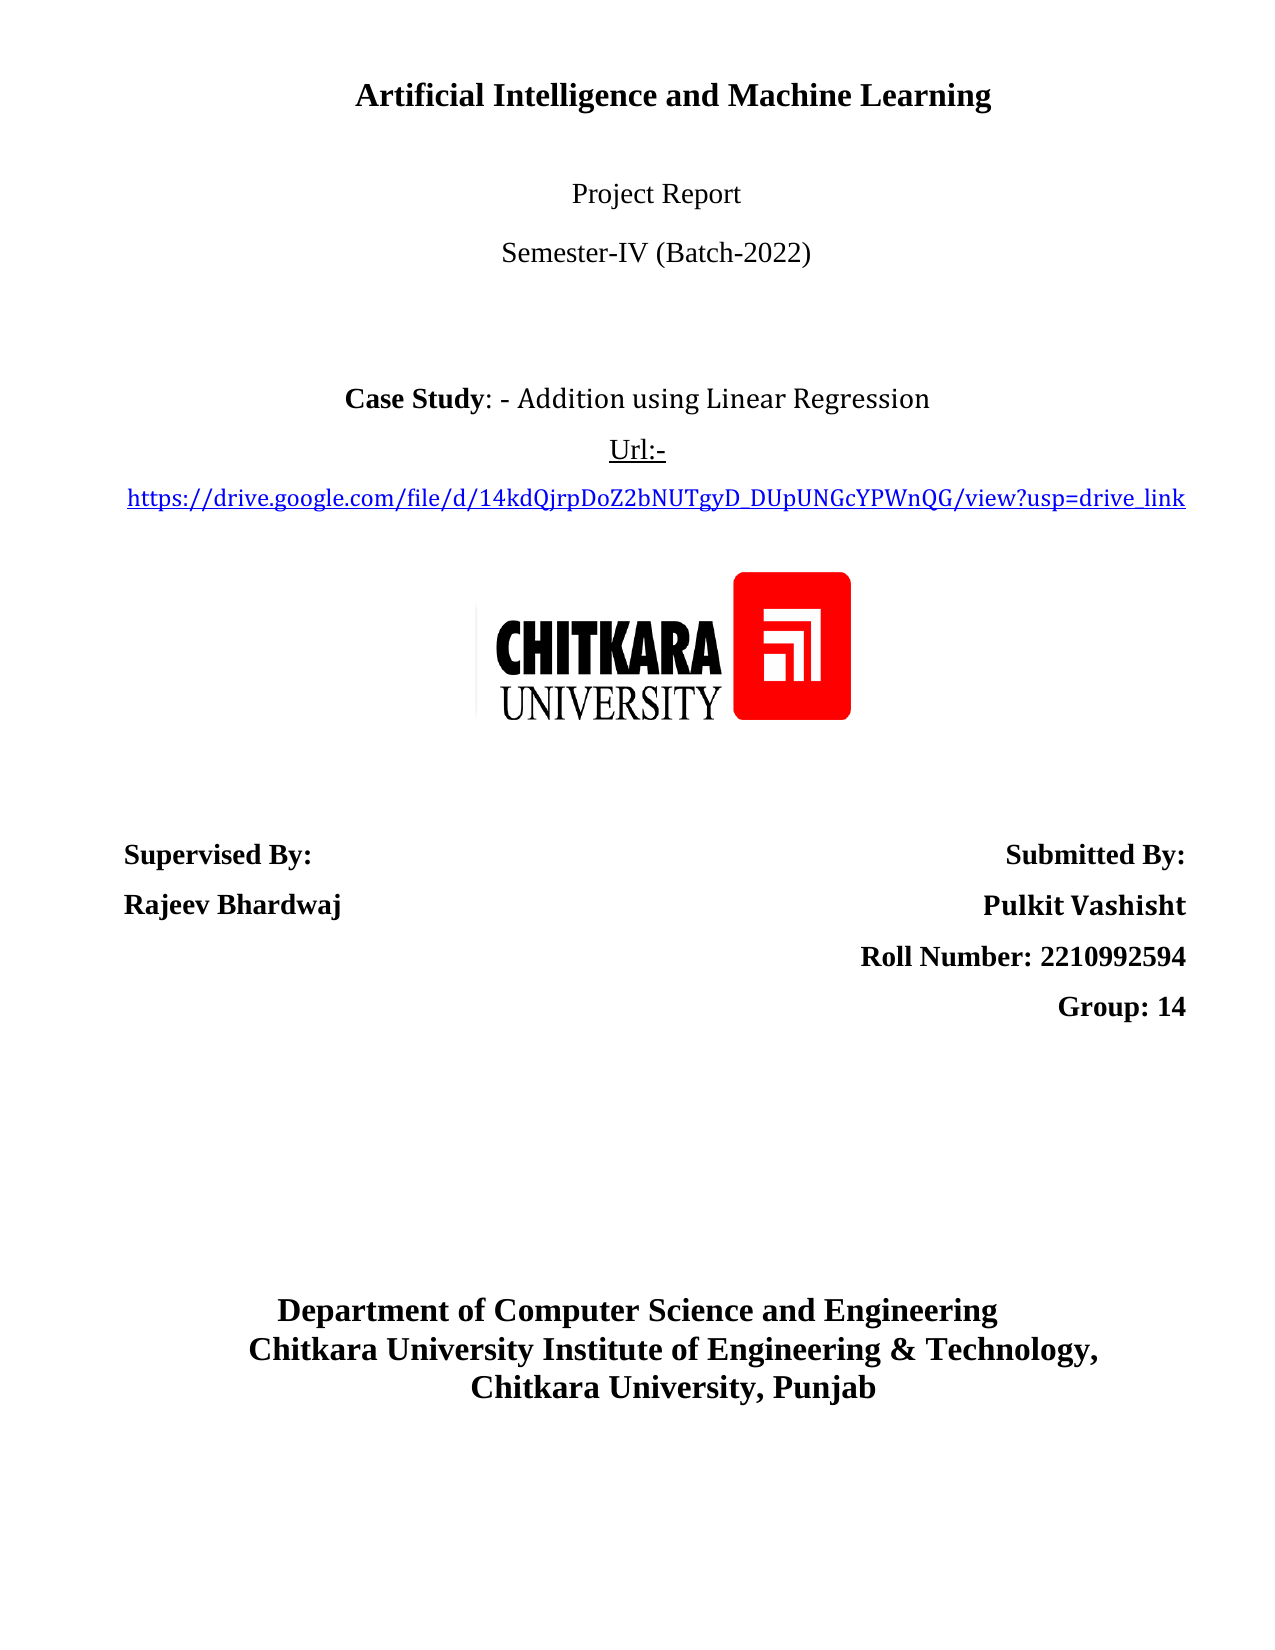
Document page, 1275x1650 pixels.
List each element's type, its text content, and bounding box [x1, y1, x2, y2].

subtitle Artificial Intelligence and Machine Learning [112, 75, 1234, 113]
text Department of Computer Science and Engineering [75, 1291, 1200, 1329]
text Case Study: - Addition using Linear Regression [75, 381, 1200, 415]
text Url:- [75, 432, 1200, 466]
subtitle Chitkara University Institute of Engineering & Technology, [112, 1329, 1234, 1367]
subtitle Chitkara University, Punjab [112, 1367, 1234, 1406]
text Project Report [112, 176, 1200, 209]
text Semester-IV (Batch-2022) [112, 235, 1200, 269]
table_header Submitted By: Pulkit Vashisht Roll Number: 2210992594 Group: 14 [637, 837, 1197, 1089]
picture [475, 526, 875, 773]
table_header Supervised By: Rajeev Bhardwaj [75, 837, 637, 1089]
